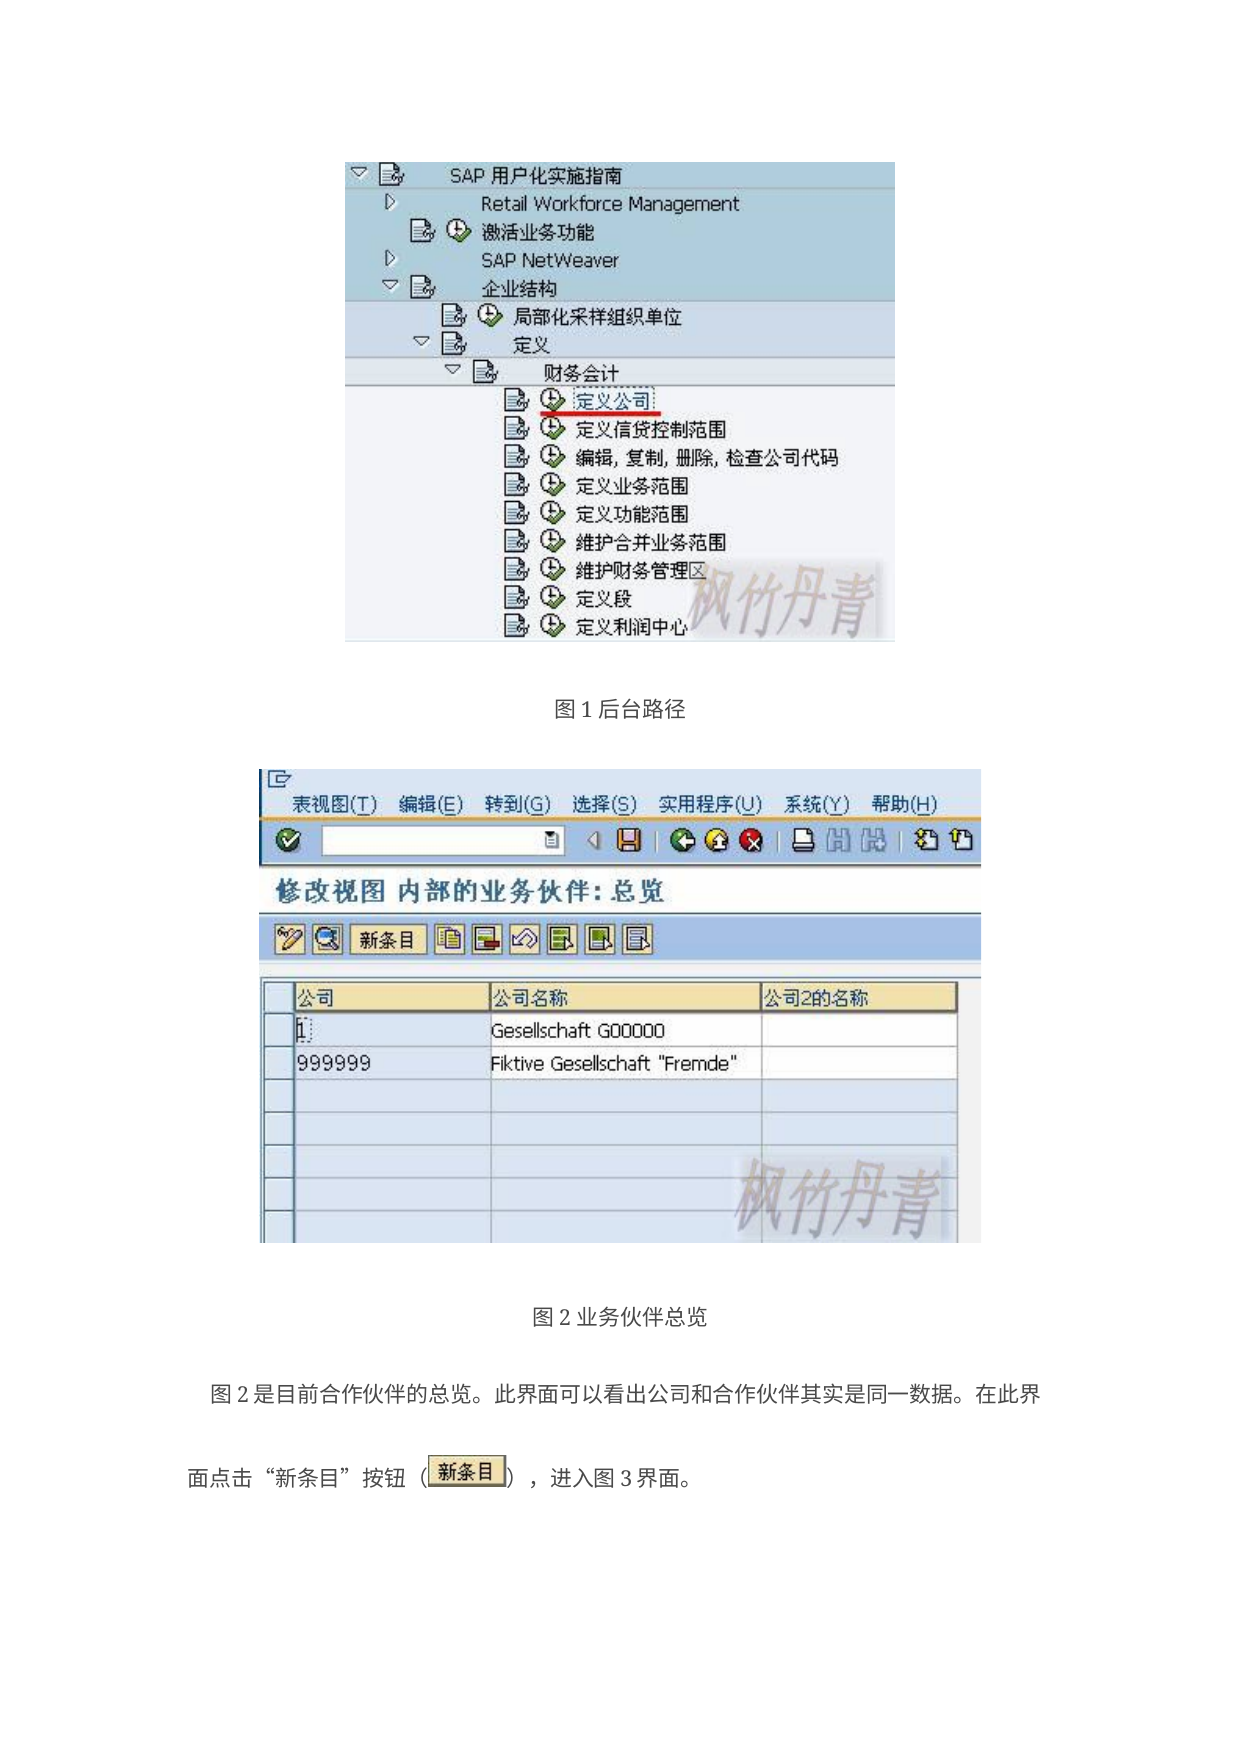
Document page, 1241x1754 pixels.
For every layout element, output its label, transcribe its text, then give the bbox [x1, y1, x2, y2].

text 图2 业务伙伴总览 [187, 1299, 1053, 1332]
text 图1 后台路径 [187, 692, 1053, 724]
picture [428, 1455, 507, 1487]
picture [259, 769, 982, 1243]
text 图2是目前合作伙伴的总览。此界面可以看出公司和合作伙伴其实是同一数据。在此界面点击“新条目”按钮（），进入图3界面。 [187, 1377, 1053, 1507]
picture [345, 162, 895, 642]
